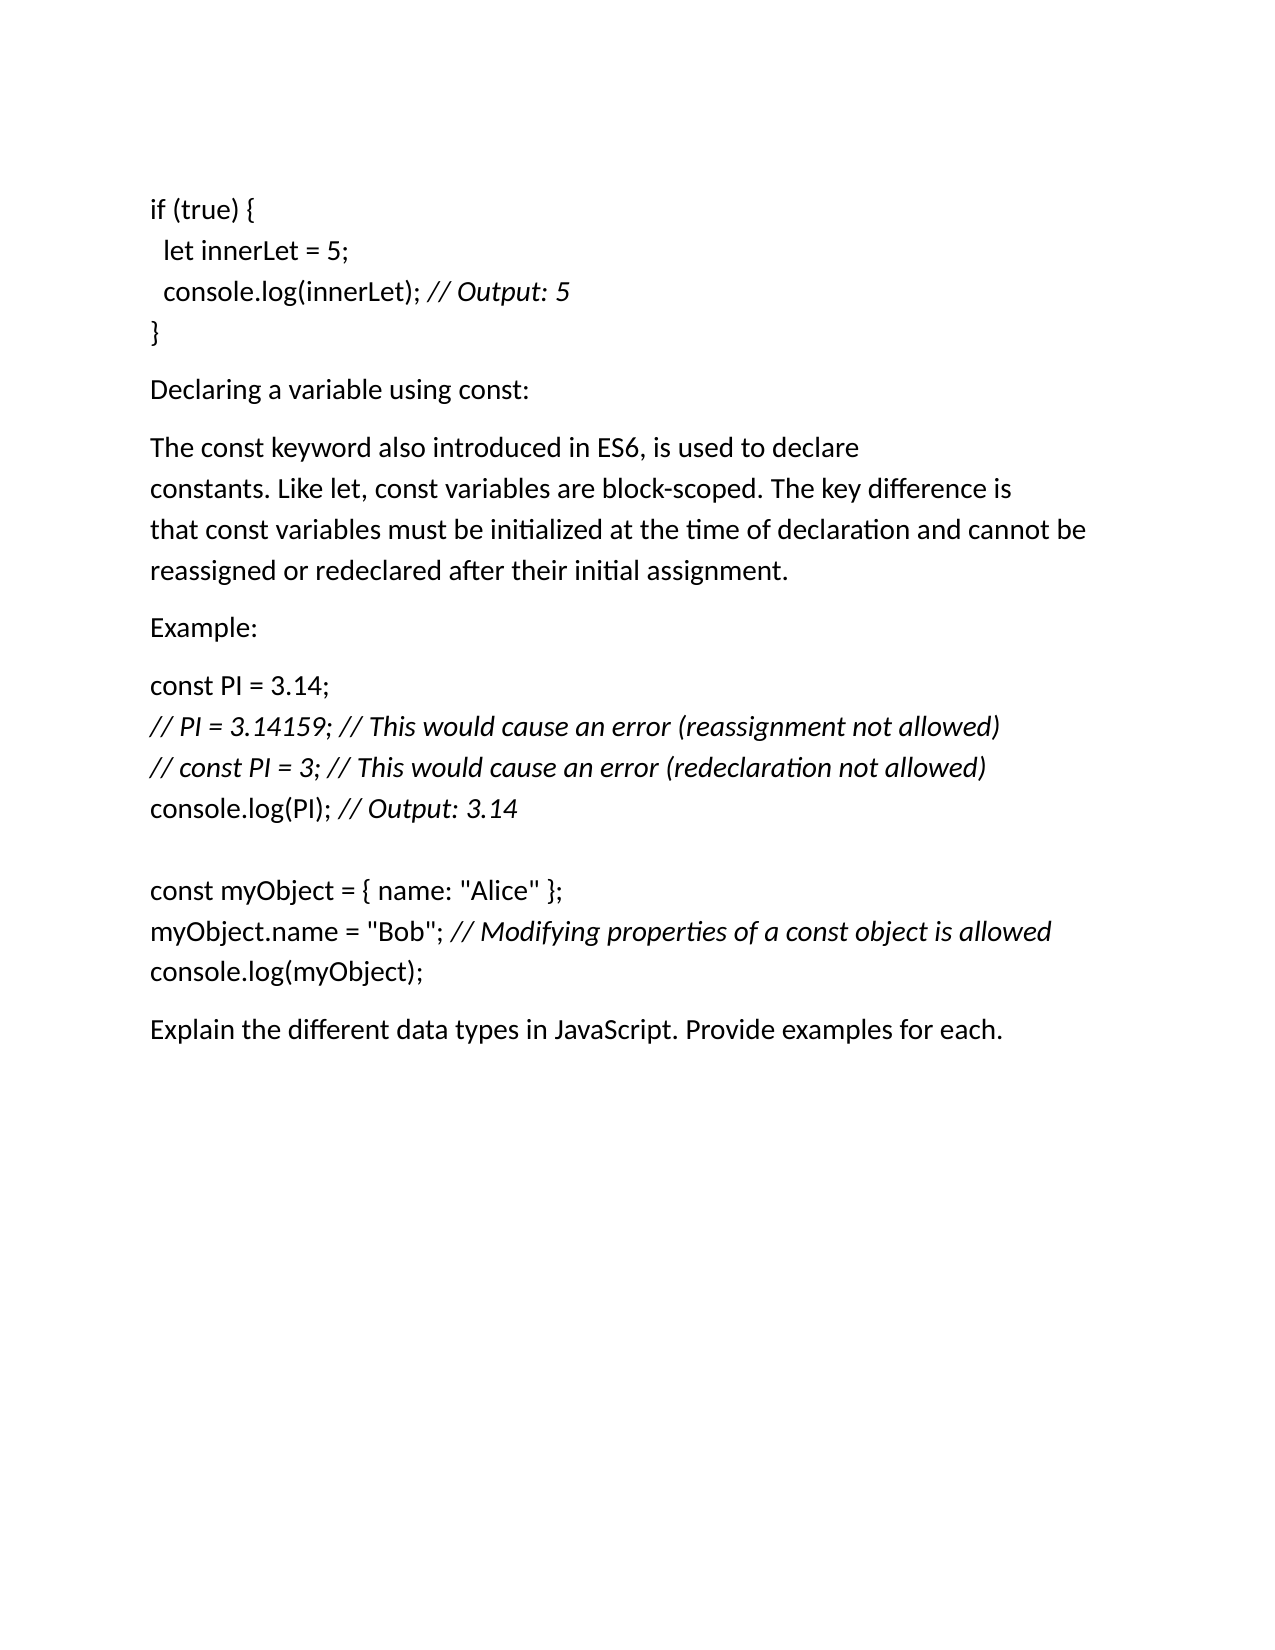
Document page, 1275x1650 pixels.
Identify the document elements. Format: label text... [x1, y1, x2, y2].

text The const keyword also introduced in ES6, is used to declare constants. Like let, const variables are block-scoped. The key difference is that const variables must be initialized at the time of declaration and cannot be reassigned or redeclared after their initial assignment. [150, 429, 1125, 587]
text const PI = 3.14; // PI = 3.14159; // This would cause an error (reassignment not allowed) // const PI = 3; // This would cause an error (redeclaration not allowed) console.log(PI); // Output: 3.14 const myObject = { name: "Alice" }; myObject.name = "Bob"; // Modifying properties of a const object is allowed console.log(myObject); [150, 667, 1125, 989]
text Explain the different data types in JavaScript. Provide examples for each. [150, 1011, 1125, 1047]
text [150, 150, 1125, 349]
text Declaring a variable using const: [150, 371, 1125, 407]
text Example: [150, 609, 1125, 645]
